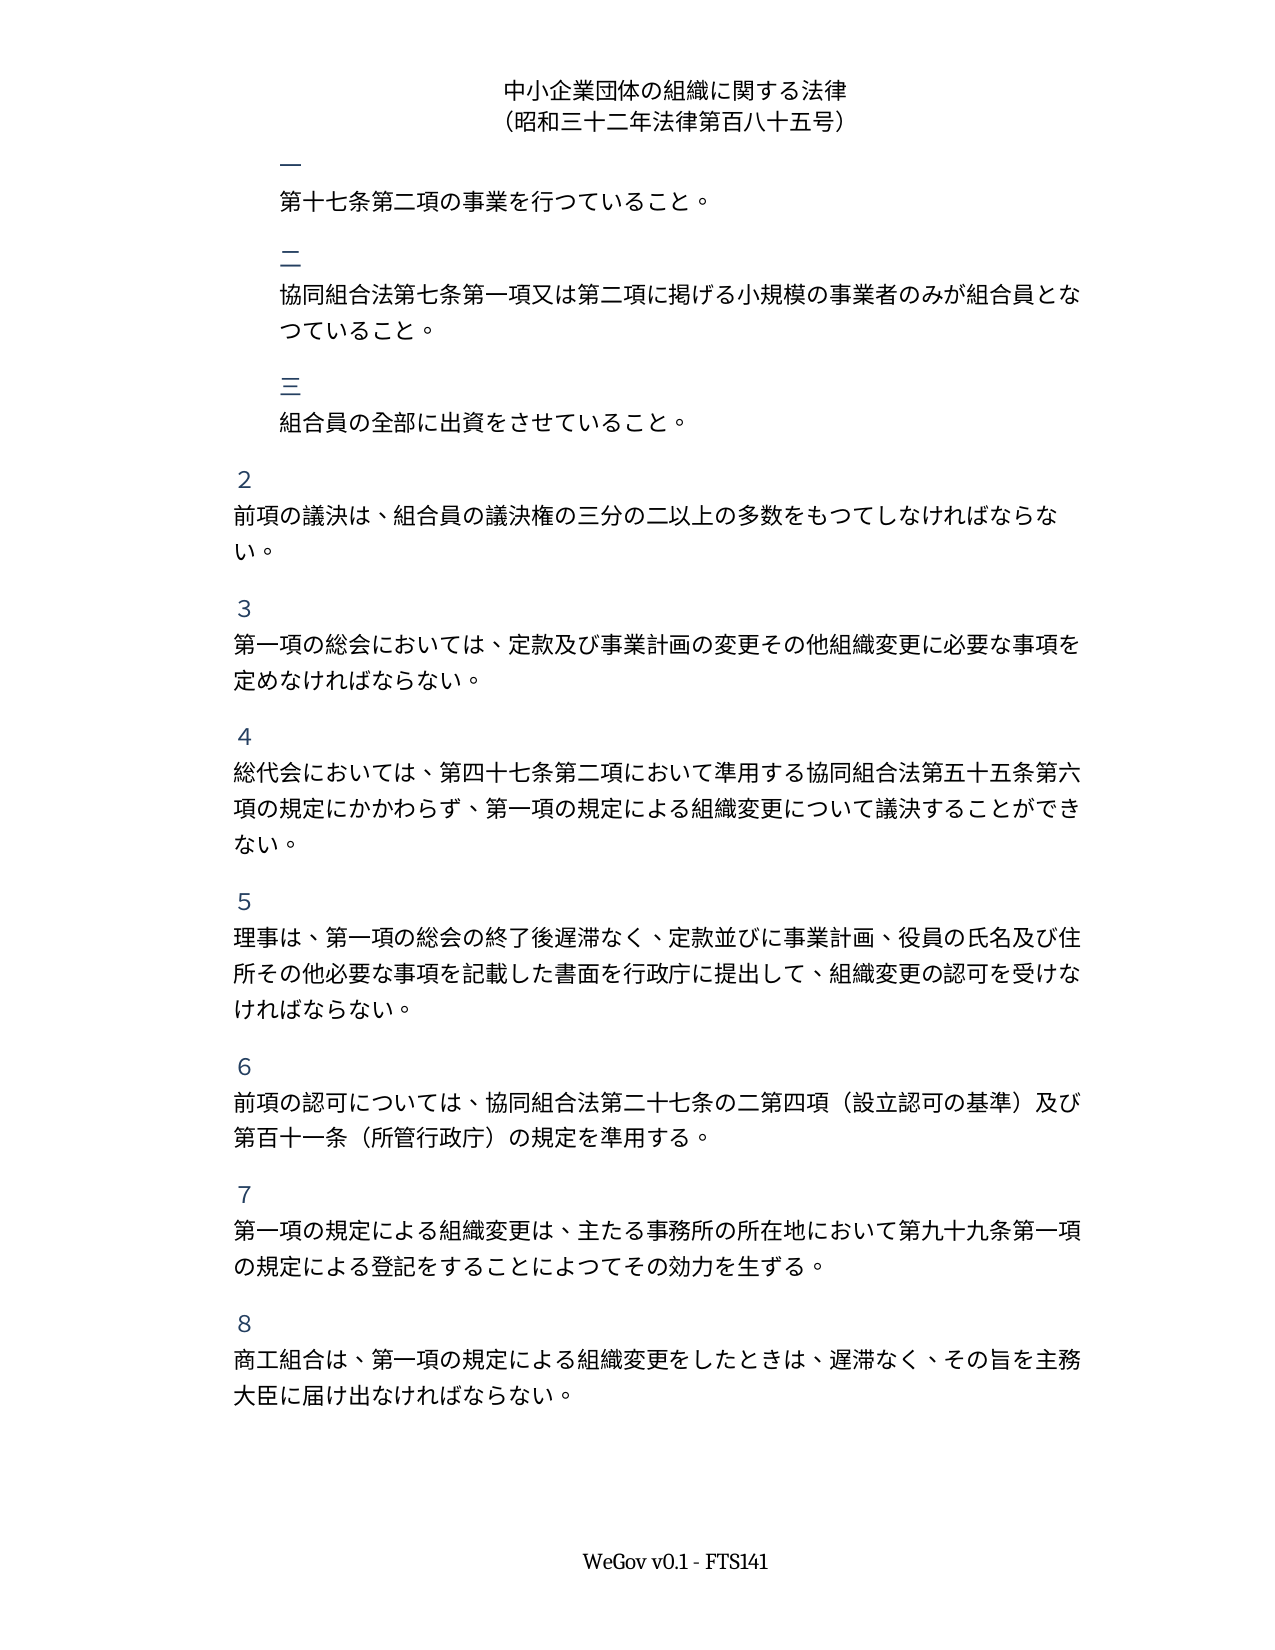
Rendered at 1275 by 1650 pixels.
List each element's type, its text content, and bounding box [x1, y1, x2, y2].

subtitle ５ [233, 886, 1087, 917]
subtitle ３ [233, 593, 1087, 624]
subtitle 二 [279, 243, 1087, 274]
text 総代会においては、第四十七条第二項において準用する協同組合法第五十五条第六項の規定にかかわらず、第一項の規定による組織変更について議決することができない。 [233, 757, 1087, 860]
subtitle ４ [233, 721, 1087, 753]
subtitle ７ [233, 1179, 1087, 1210]
text 協同組合法第七条第一項又は第二項に掲げる小規模の事業者のみが組合員となつていること。 [279, 279, 1087, 346]
text 理事は、第一項の総会の終了後遅滞なく、定款並びに事業計画、役員の氏名及び住所その他必要な事項を記載した書面を行政庁に提出して、組織変更の認可を受けなければならない。 [233, 922, 1087, 1025]
subtitle 一 [279, 150, 1087, 181]
text 第一項の規定による組織変更は、主たる事務所の所在地において第九十九条第一項の規定による登記をすることによつてその効力を生ずる。 [233, 1215, 1087, 1282]
text 第十七条第二項の事業を行つていること。 [279, 186, 1087, 217]
text 前項の認可については、協同組合法第二十七条の二第四項（設立認可の基準）及び第百十一条（所管行政庁）の規定を準用する。 [233, 1086, 1087, 1154]
subtitle 三 [279, 371, 1087, 403]
text 組合員の全部に出資をさせていること。 [279, 407, 1087, 438]
text 第一項の総会においては、定款及び事業計画の変更その他組織変更に必要な事項を定めなければならない。 [233, 629, 1087, 696]
subtitle ２ [233, 464, 1087, 495]
text 前項の議決は、組合員の議決権の三分の二以上の多数をもつてしなければならない。 [233, 500, 1087, 567]
subtitle ８ [233, 1308, 1087, 1339]
subtitle ６ [233, 1051, 1087, 1082]
text 商工組合は、第一項の規定による組織変更をしたときは、遅滞なく、その旨を主務大臣に届け出なければならない。 [233, 1344, 1087, 1411]
